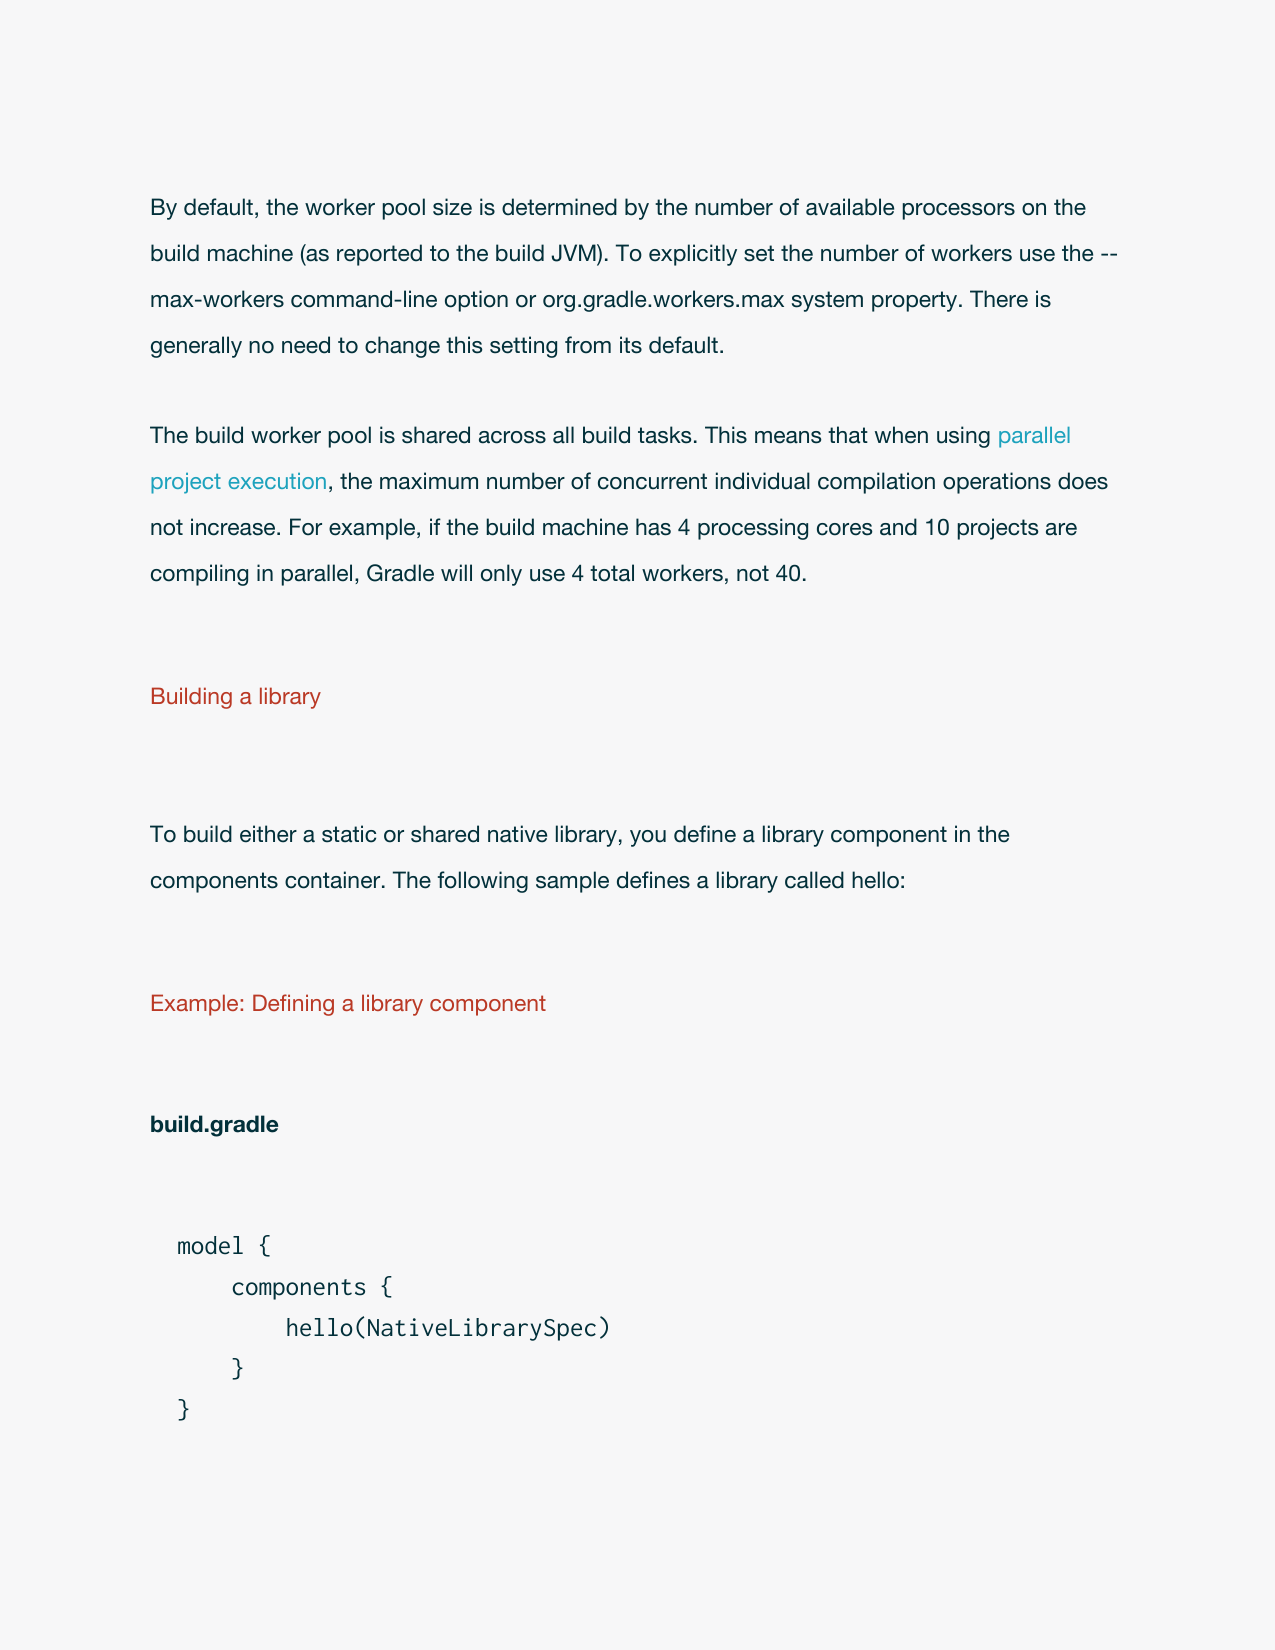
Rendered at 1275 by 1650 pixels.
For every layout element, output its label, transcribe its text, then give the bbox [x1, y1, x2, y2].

text The build worker pool is shared across all build tasks. This means that when using parallel project execution, the maximum number of concurrent individual compilation operations does not increase. For example, if the build machine has 4 processing cores and 10 projects are compiling in parallel, Gradle will only use 4 total workers, not 40. [150, 421, 1125, 588]
text Example: Defining a library component [150, 989, 1125, 1018]
text To build either a static or shared native library, you define a library component in the components container. The following sample defines a library called hello: [150, 820, 1125, 895]
text Building a library [150, 682, 1125, 711]
text By default, the worker pool size is determined by the number of available processors on the build machine (as reported to the build JVM). To explicitly set the number of workers use the --max-workers command-line option or org.gradle.workers.max system property. There is generally no need to change this setting from its default. [150, 193, 1125, 361]
text build.gradle [150, 1111, 1125, 1139]
text model { components { hello(NativeLibrarySpec) } } [177, 1231, 1098, 1424]
